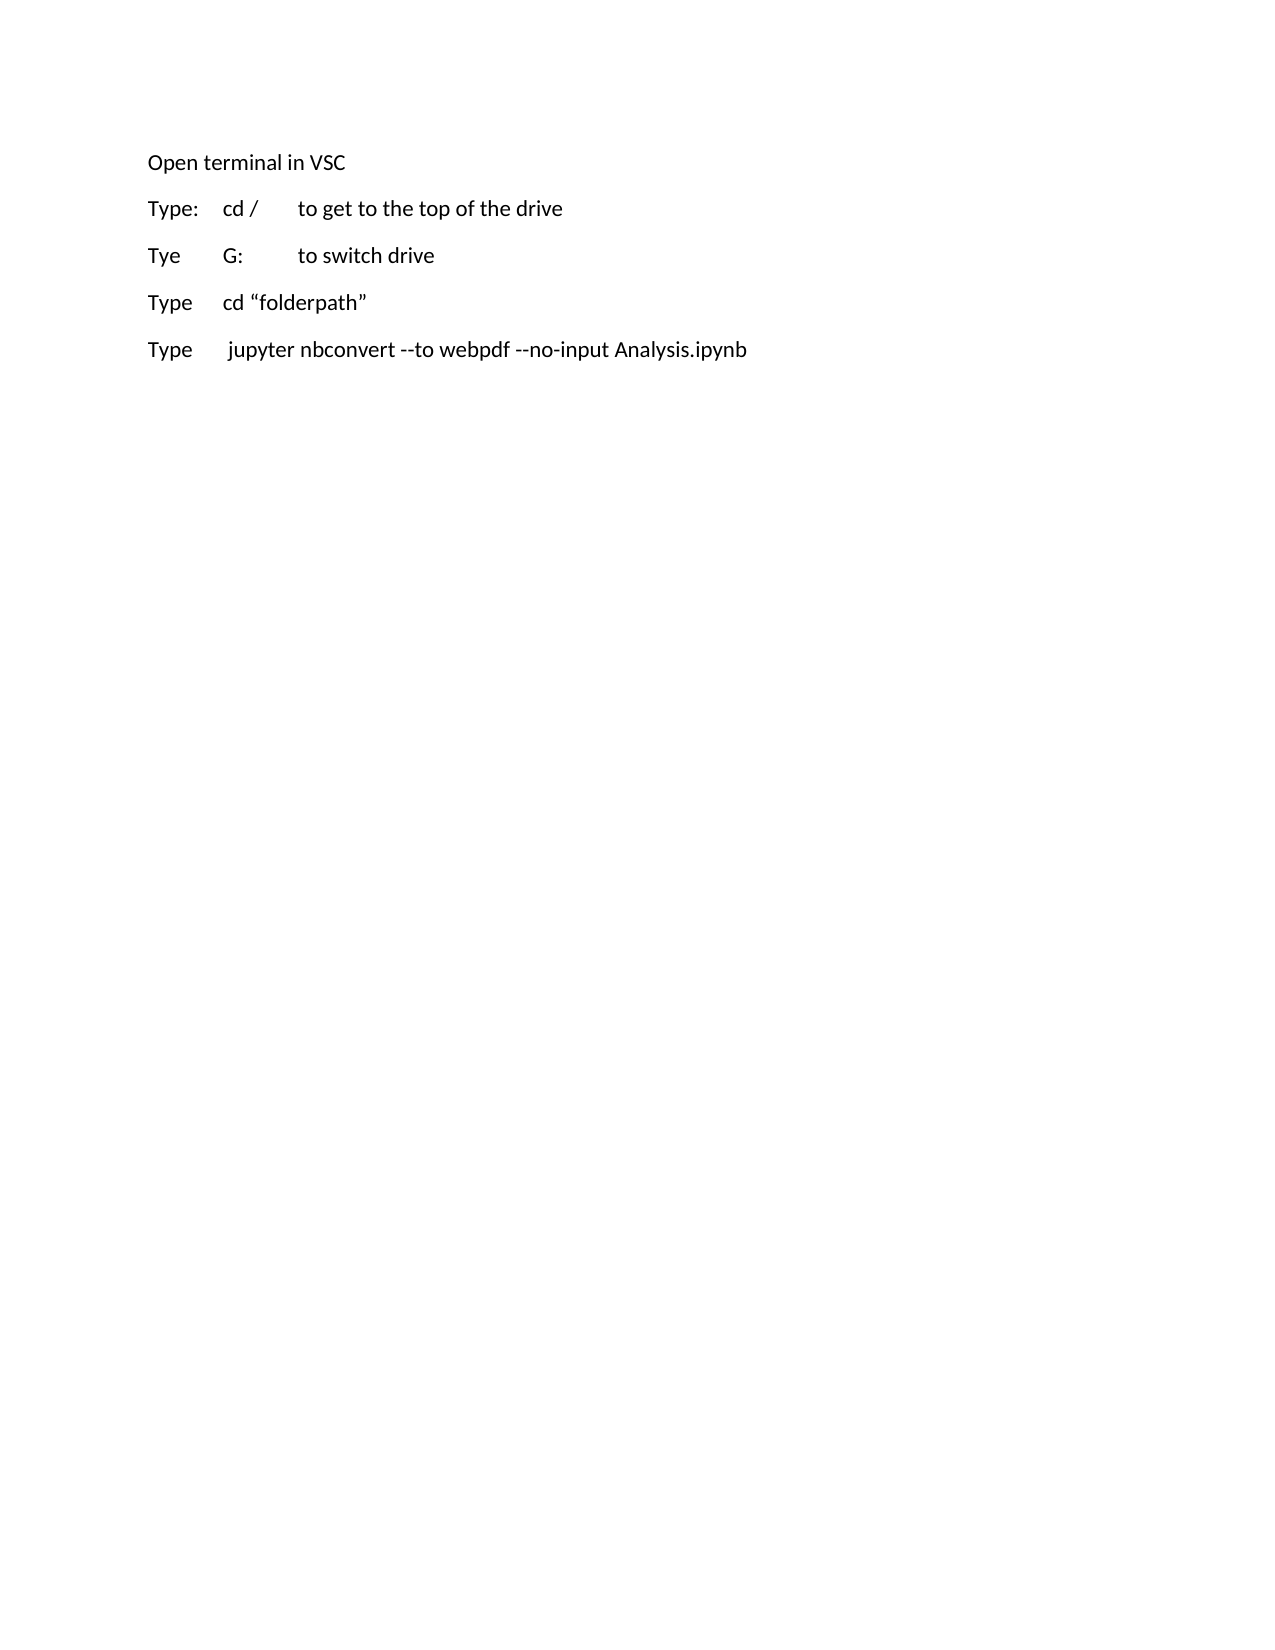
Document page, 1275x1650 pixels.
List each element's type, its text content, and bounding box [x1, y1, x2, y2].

text Open terminal in VSC [148, 148, 1127, 176]
text Type jupyter nbconvert --to webpdf --no-input Analysis.ipynb [148, 335, 1127, 363]
text Type cd “folderpath” [148, 288, 1127, 316]
text Type: cd / to get to the top of the drive [148, 194, 1127, 222]
text Tye G: to switch drive [148, 241, 1127, 269]
